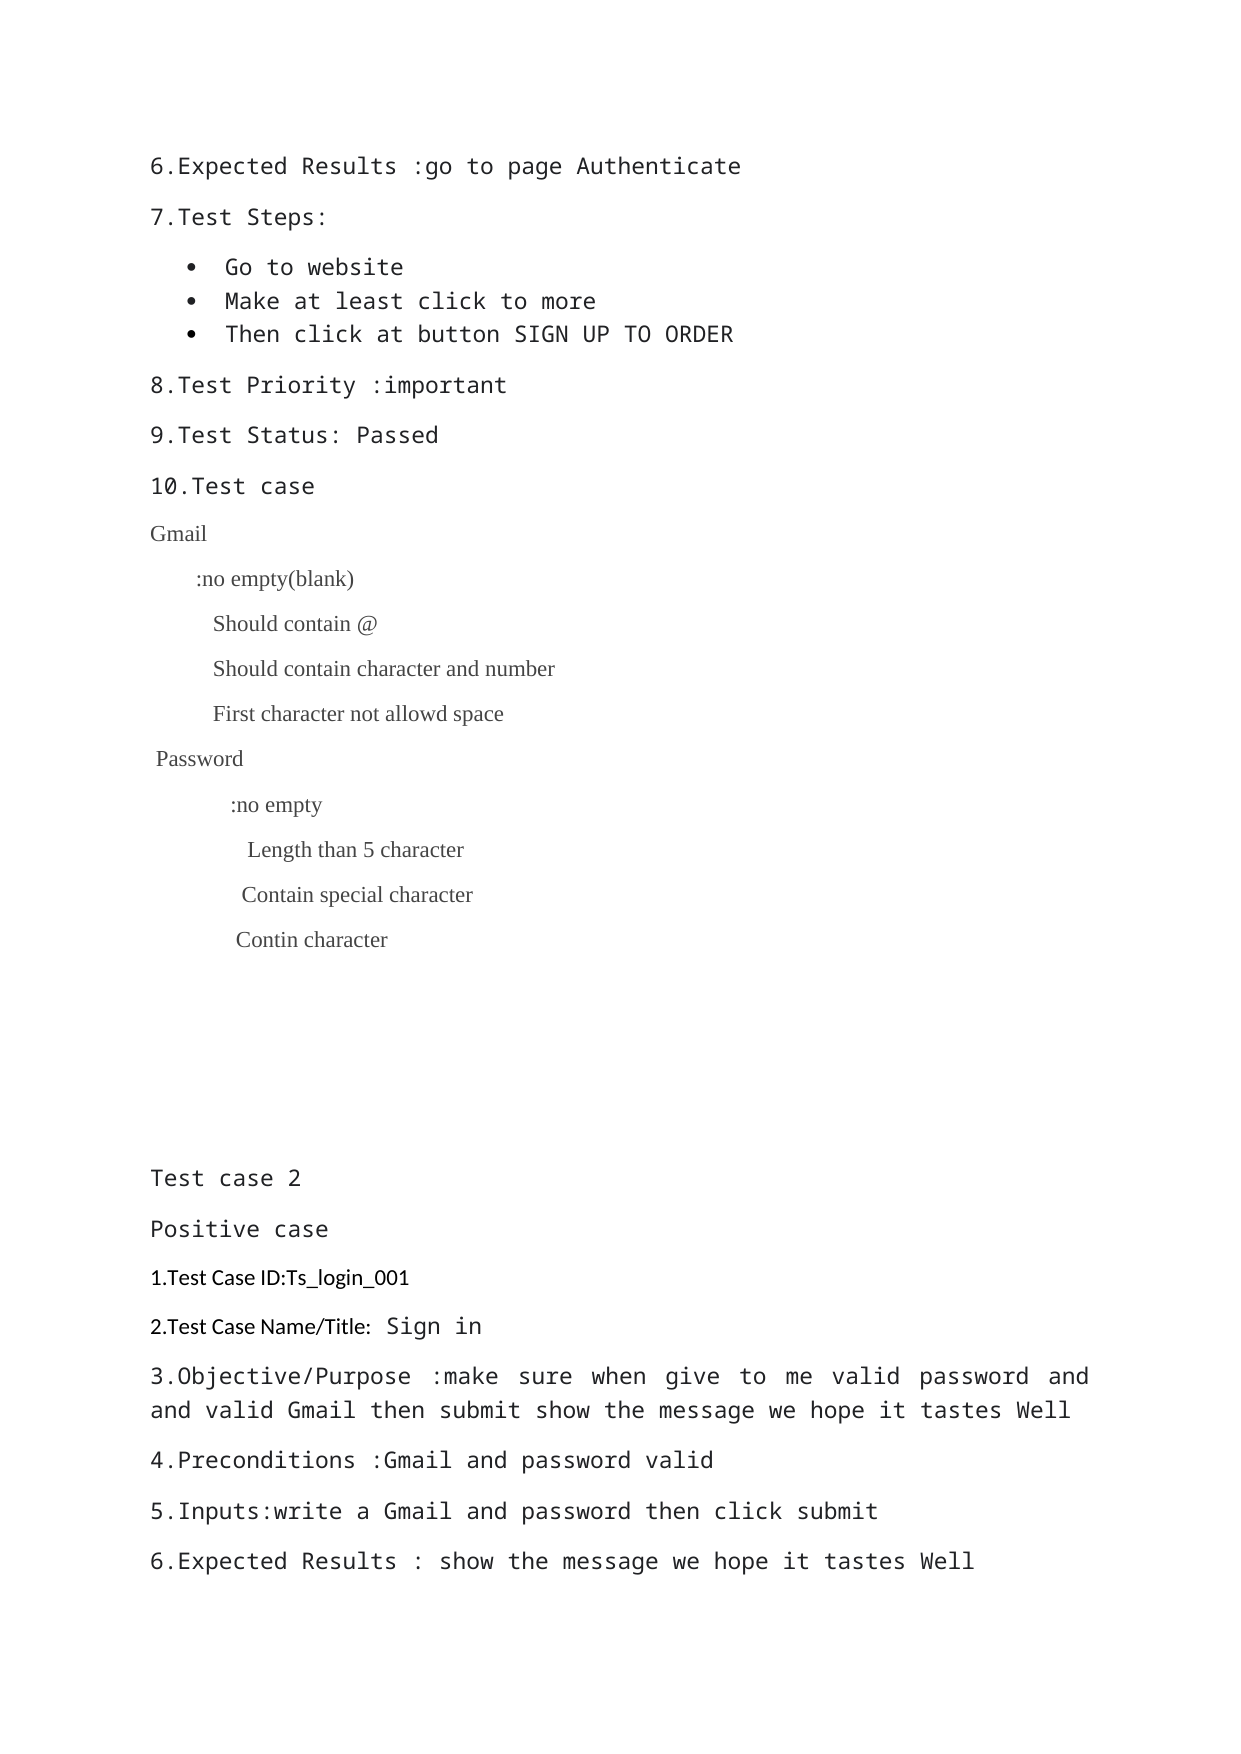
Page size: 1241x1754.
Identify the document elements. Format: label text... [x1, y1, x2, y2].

text :no empty(blank) [150, 565, 1090, 591]
list Go to website [187, 251, 1090, 282]
text Positive case [150, 1212, 1090, 1244]
text 7.Test Steps: [150, 200, 1090, 232]
text 6.Expected Results :go to page Authenticate [150, 150, 1090, 181]
text 5.Inputs:write a Gmail and password then click submit [150, 1495, 1090, 1526]
text 2.Test Case Name/Title: Sign in [150, 1310, 1090, 1341]
text 4.Preconditions :Gmail and password valid [150, 1444, 1090, 1476]
text 9.Test Status: Passed [150, 419, 1090, 450]
text 3.Objective/Purpose :make sure when give to me valid password and and valid Gmail then submit show the message we hope it tastes Well [150, 1360, 1090, 1425]
text Contin character [150, 926, 1090, 952]
text Should contain @ [150, 610, 1090, 637]
list Then click at button SIGN UP TO ORDER [187, 318, 1090, 349]
text 8.Test Priority :important [150, 369, 1090, 400]
text 1.Test Case ID:Ts_login_001 [150, 1263, 1090, 1291]
text Test case 2 [150, 1162, 1090, 1193]
text :no empty [150, 791, 1090, 817]
list Make at least click to more [187, 284, 1090, 316]
text Gmail [150, 520, 1090, 546]
text 6.Expected Results : show the message we hope it tastes Well [150, 1545, 1090, 1576]
text First character not allowd space [150, 700, 1090, 727]
text Should contain character and number [150, 655, 1090, 682]
text Length than 5 character [150, 836, 1090, 862]
text Contain special character [150, 881, 1090, 907]
text Password [150, 746, 1090, 772]
text 10.Test case [150, 469, 1090, 501]
